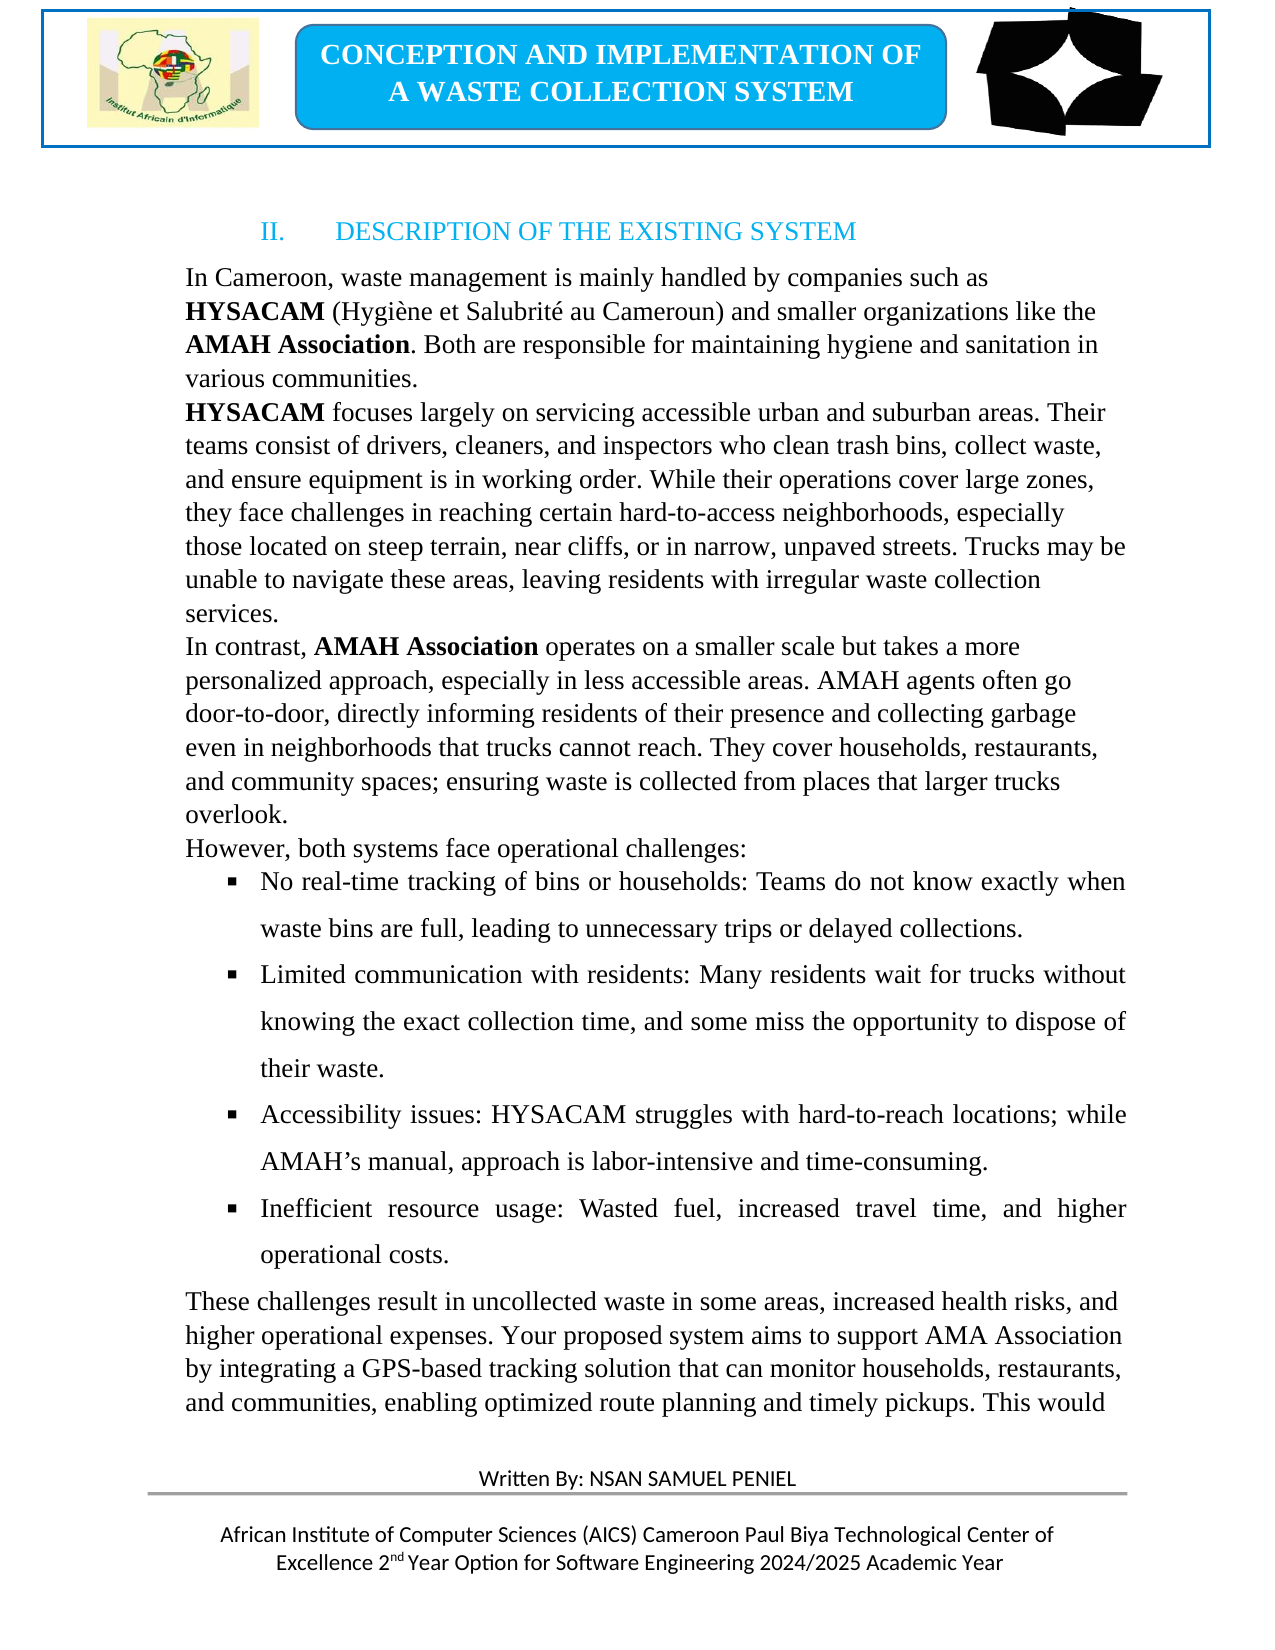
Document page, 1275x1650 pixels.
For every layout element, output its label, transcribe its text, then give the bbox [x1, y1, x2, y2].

text In Cameroon, waste management is mainly handled by companies such as HYSACAM (Hygiène et Salubrité au Cameroun) and smaller organizations like the AMAH Association. Both are responsible for maintaining hygiene and sanitation in various communities. [185, 261, 1127, 393]
list Accessibility issues: HYSACAM struggles with hard-to-reach locations; while AMAH’s manual, approach is labor-intensive and time-consuming. [223, 1098, 1127, 1176]
picture [87, 12, 259, 136]
text In contrast, AMAH Association operates on a smaller scale but takes a more personalized approach, especially in less accessible areas. AMAH agents often go door-to-door, directly informing residents of their presence and collecting garbage even in neighborhoods that trucks cannot reach. They cover households, restaurants, and community spaces; ensuring waste is collected from places that larger trucks overlook. [185, 630, 1127, 829]
list Inefficient resource usage: Wasted fuel, increased travel time, and higher operational costs. [223, 1192, 1127, 1270]
list Limited communication with residents: Many residents wait for trucks without knowing the exact collection time, and some miss the opportunity to dispose of their waste. [223, 958, 1127, 1083]
text HYSACAM focuses largely on servicing accessible urban and suburban areas. Their teams consist of drivers, cleaners, and inspectors who clean trash bins, collect waste, and ensure equipment is in working order. While their operations cover large zones, they face challenges in reaching certain hard-to-access neighborhoods, especially those located on steep terrain, near cliffs, or in narrow, unpaved streets. Trucks may be unable to navigate these areas, leaving residents with irregular waste collection services. [185, 396, 1127, 628]
list No real-time tracking of bins or households: Teams do not know exactly when waste bins are full, leading to unnecessary trips or delayed collections. [223, 865, 1127, 943]
text However, both systems face operational challenges: [185, 832, 1127, 863]
picture [975, 12, 1163, 136]
list DESCRIPTION OF THE EXISTING SYSTEM [260, 215, 1127, 246]
picture [717, 222, 723, 234]
